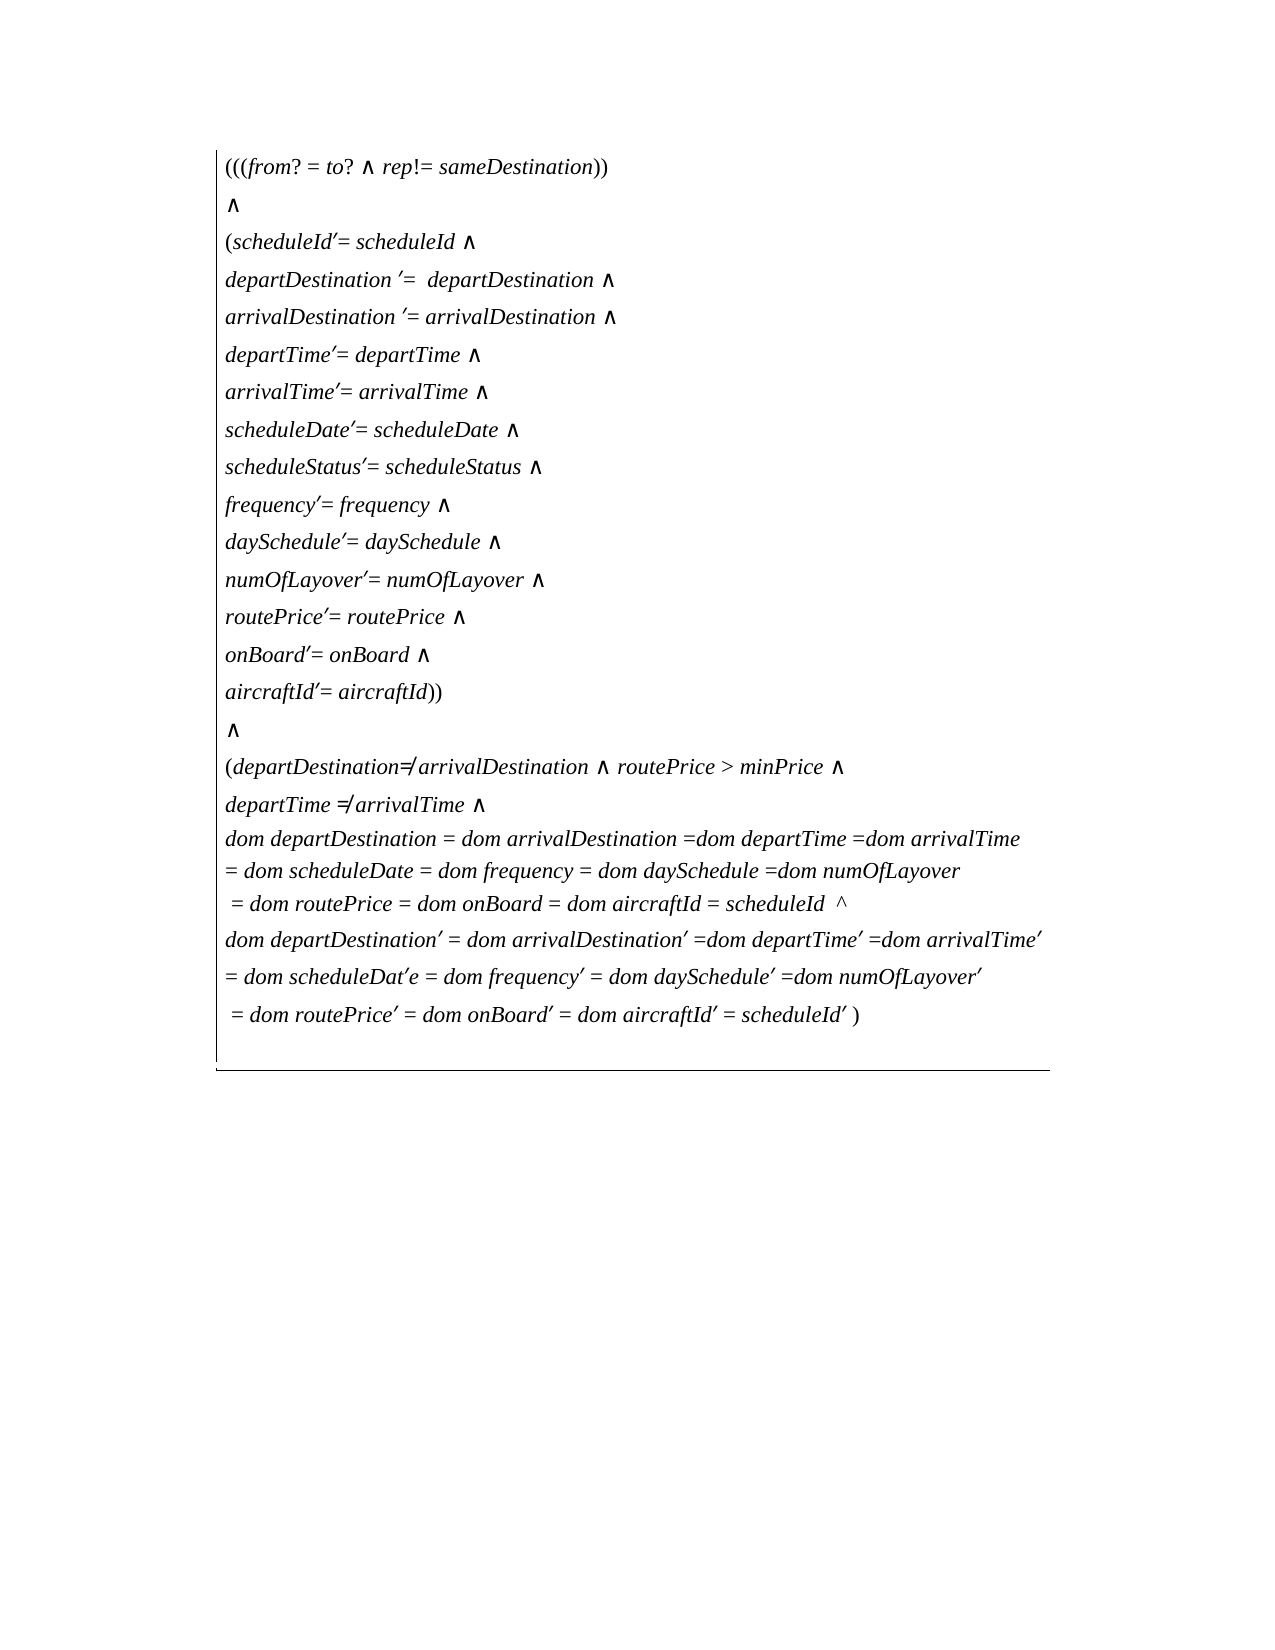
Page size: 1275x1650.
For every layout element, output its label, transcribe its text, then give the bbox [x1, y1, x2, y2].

text dom departDestination′ = dom arrivalDestination′ =dom departTime′ =dom arrivalTime′ [217, 923, 1275, 954]
text (scheduleId′= scheduleId ∧ [217, 225, 1275, 256]
text (((from? = to? ∧ rep!= sameDestination)) [217, 150, 1275, 181]
text scheduleStatus′= scheduleStatus ∧ [217, 450, 1275, 481]
text onBoard′= onBoard ∧ [217, 637, 1275, 669]
text departDestination ′= departDestination ∧ [217, 262, 1275, 294]
text routePrice′= routePrice ∧ [217, 600, 1275, 631]
text = dom routePrice = dom onBoard = dom aircraftId = scheduleId ^ [217, 890, 1275, 917]
text departTime′= departTime ∧ [217, 337, 1275, 369]
text = dom scheduleDate = dom frequency = dom daySchedule =dom numOfLayover [217, 858, 1275, 884]
text daySchedule′= daySchedule ∧ [217, 525, 1275, 556]
text dom departDestination = dom arrivalDestination =dom departTime =dom arrivalTime [217, 825, 1275, 851]
text scheduleDate′= scheduleDate ∧ [217, 412, 1275, 444]
text numOfLayover′= numOfLayover ∧ [217, 562, 1275, 594]
text ∧ [217, 712, 1275, 744]
text = dom scheduleDat′e = dom frequency′ = dom daySchedule′ =dom numOfLayover′ [217, 960, 1275, 992]
text arrivalDestination ′= arrivalDestination ∧ [217, 300, 1275, 331]
text aircraftId′= aircraftId)) [217, 675, 1275, 706]
text frequency′= frequency ∧ [217, 487, 1275, 519]
text (departDestination≠ arrivalDestination ∧ routePrice > minPrice ∧ [217, 750, 1275, 781]
text departTime ≠ arrivalTime ∧ [217, 787, 1275, 819]
text = dom routePrice′ = dom onBoard′ = dom aircraftId′ = scheduleId′ ) [217, 998, 1275, 1029]
text arrivalTime′= arrivalTime ∧ [217, 375, 1275, 406]
text ∧ [217, 187, 1275, 219]
